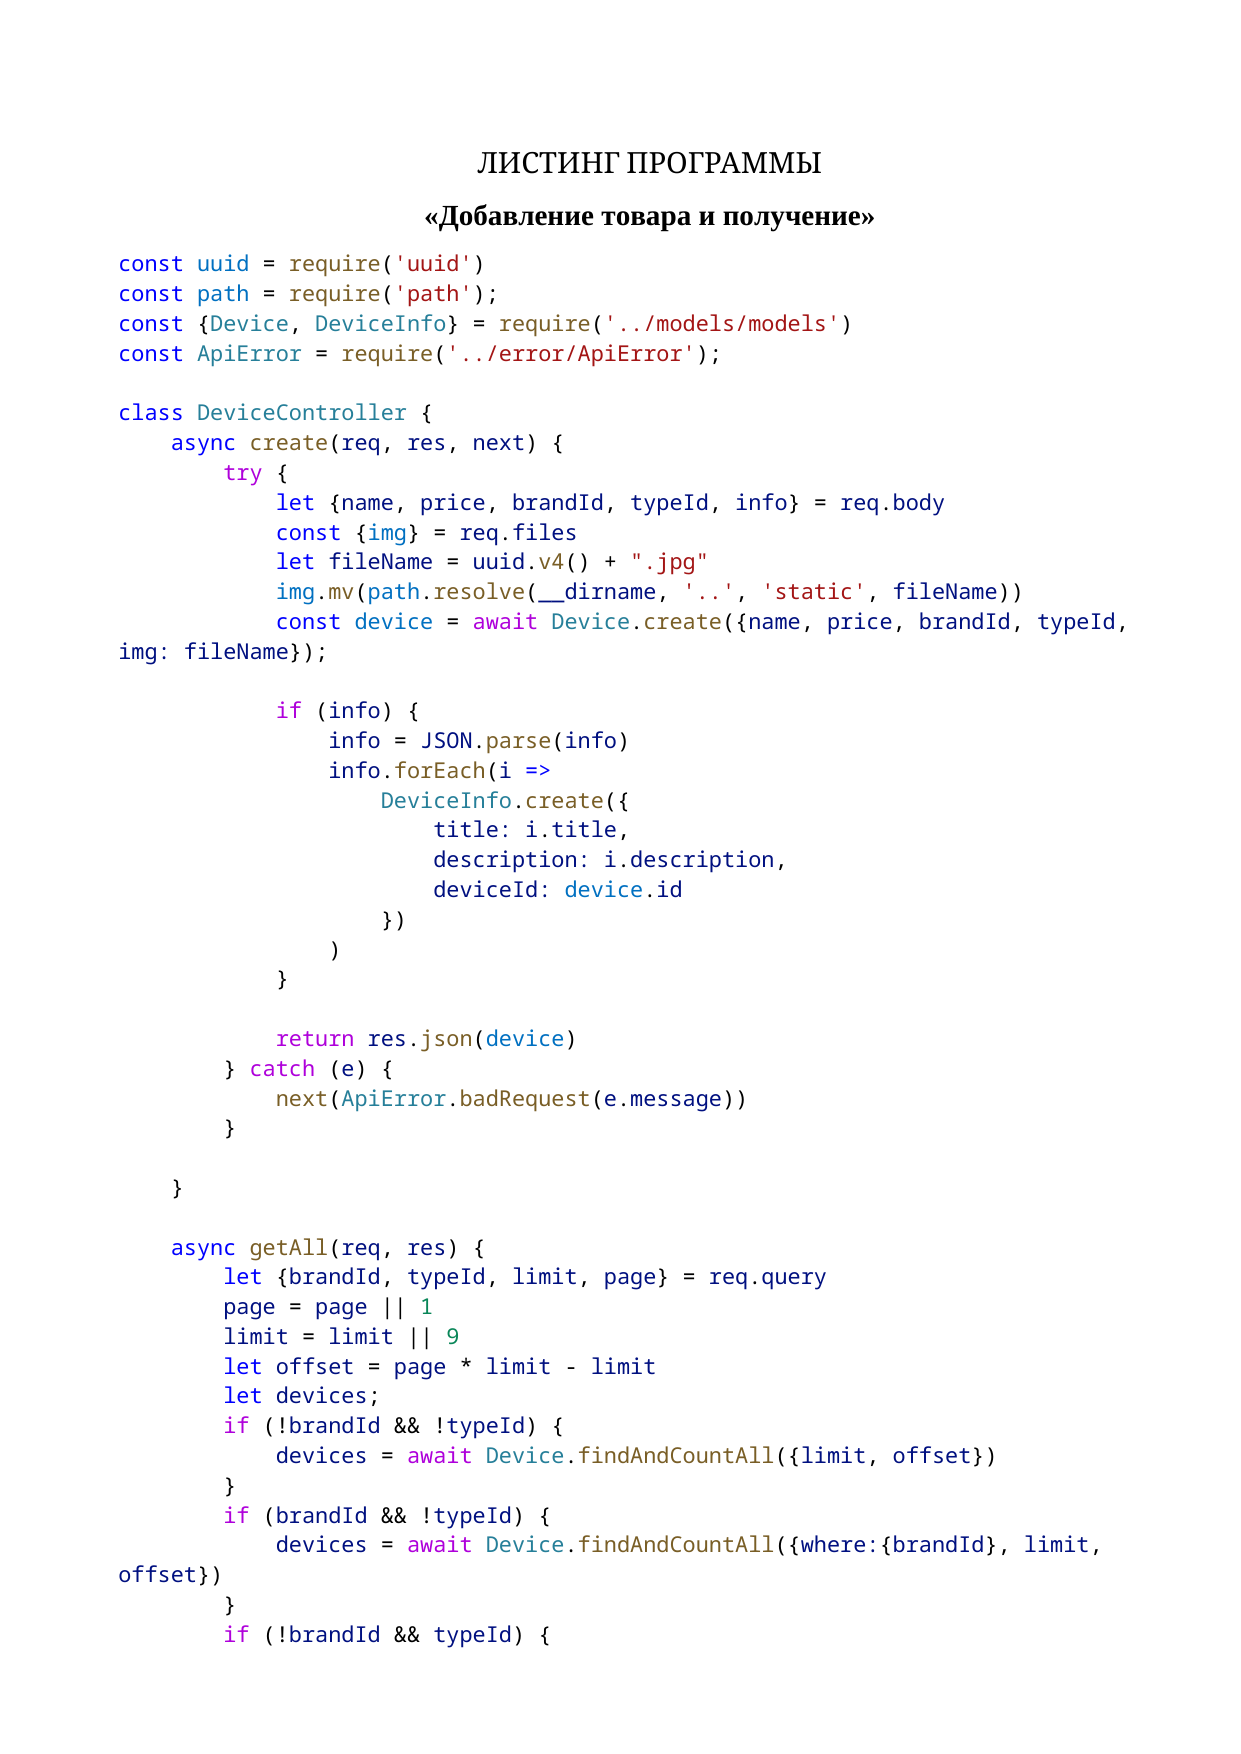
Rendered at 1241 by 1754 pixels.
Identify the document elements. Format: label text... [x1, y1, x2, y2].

text page = page || 1 [118, 1291, 1181, 1321]
text «Добавление товара и получение» [118, 198, 1181, 232]
text const {img} = req.files [118, 516, 1181, 546]
text try { [118, 457, 1181, 487]
text description: i.description, [118, 844, 1181, 874]
text if (!brandId && !typeId) { [118, 1410, 1181, 1440]
text title: i.title, [118, 814, 1181, 844]
text let {name, price, brandId, typeId, info} = req.body [118, 487, 1181, 516]
text let {brandId, typeId, limit, page} = req.query [118, 1261, 1181, 1291]
text return res.json(device) [118, 1023, 1181, 1053]
text } [118, 1470, 1181, 1499]
text const device = await Device.create({name, price, brandId, typeId, img: fileName}); [118, 606, 1181, 665]
text if (brandId && !typeId) { [118, 1499, 1181, 1529]
text limit = limit || 9 [118, 1321, 1181, 1351]
text img.mv(path.resolve(__dirname, '..', 'static', fileName)) [118, 576, 1181, 606]
text const uuid = require('uuid') [118, 248, 1181, 278]
text if (info) { [118, 695, 1181, 725]
text const {Device, DeviceInfo} = require('../models/models') [118, 308, 1181, 338]
text async getAll(req, res) { [118, 1231, 1181, 1261]
text info = JSON.parse(info) [118, 725, 1181, 755]
text if (!brandId && typeId) { [118, 1619, 1181, 1648]
text let offset = page * limit - limit [118, 1351, 1181, 1380]
text } [118, 1172, 1181, 1202]
text info.forEach(i => [118, 755, 1181, 784]
text ЛИСТИНГ ПРОГРАММЫ [118, 148, 1181, 181]
text DeviceInfo.create({ [118, 784, 1181, 814]
text const path = require('path'); [118, 278, 1181, 308]
text devices = await Device.findAndCountAll({limit, offset}) [118, 1440, 1181, 1470]
text } catch (e) { [118, 1053, 1181, 1082]
text ) [118, 933, 1181, 963]
text } [118, 1589, 1181, 1619]
text class DeviceController { [118, 397, 1181, 427]
text deviceId: device.id [118, 874, 1181, 904]
text const ApiError = require('../error/ApiError'); [118, 338, 1181, 367]
text next(ApiError.badRequest(e.message)) [118, 1082, 1181, 1112]
text let devices; [118, 1380, 1181, 1410]
text devices = await Device.findAndCountAll({where:{brandId}, limit, offset}) [118, 1529, 1181, 1589]
text }) [118, 904, 1181, 933]
text let fileName = uuid.v4() + ".jpg" [118, 546, 1181, 576]
text } [118, 963, 1181, 993]
text } [118, 1112, 1181, 1142]
text async create(req, res, next) { [118, 427, 1181, 457]
